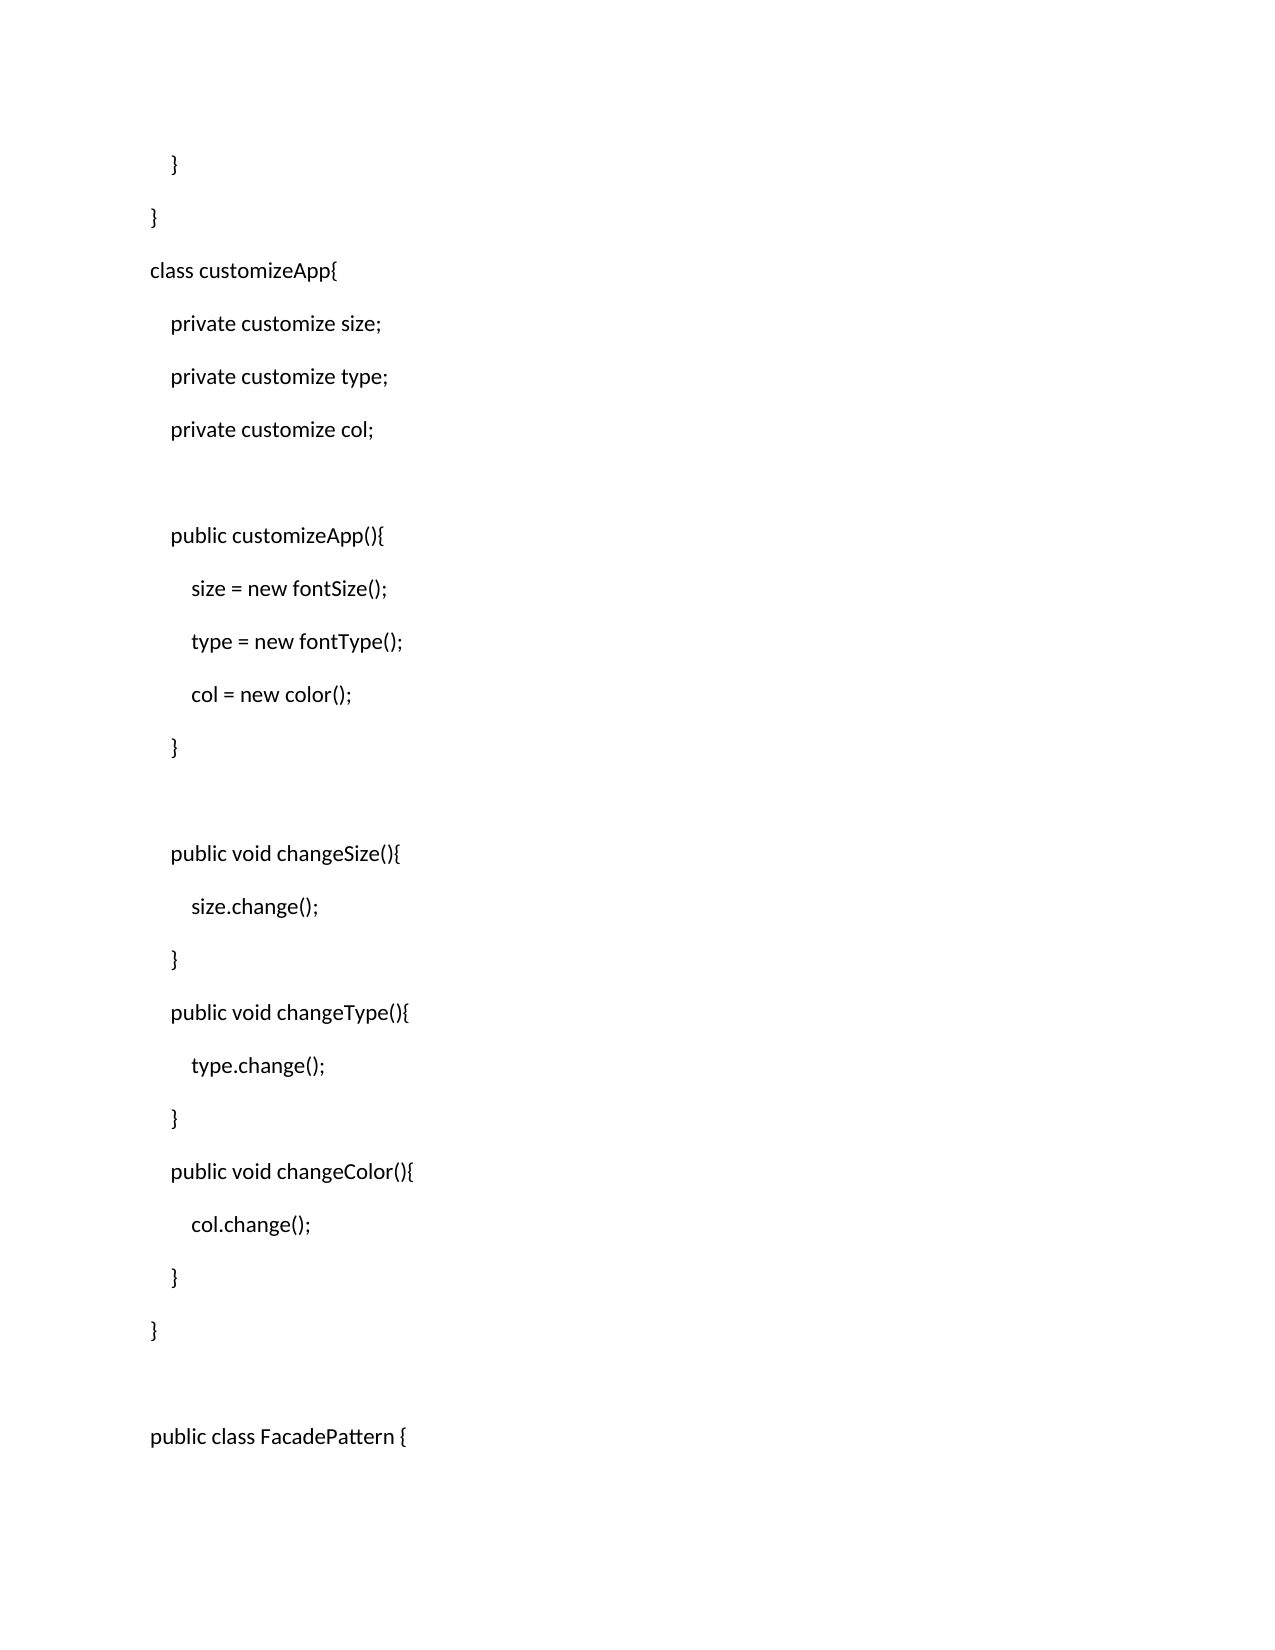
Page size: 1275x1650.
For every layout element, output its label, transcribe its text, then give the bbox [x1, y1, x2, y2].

text } [150, 203, 1125, 231]
text public void changeSize(){ [150, 839, 1125, 867]
text size = new fontSize(); [150, 574, 1125, 602]
text } [150, 733, 1125, 761]
text public void changeColor(){ [150, 1157, 1125, 1185]
text public customizeApp(){ [150, 521, 1125, 549]
text private customize size; [150, 309, 1125, 337]
text public class FacadePattern { [150, 1422, 1125, 1451]
text } [150, 150, 1125, 178]
text private customize type; [150, 362, 1125, 390]
text col.change(); [150, 1210, 1125, 1238]
text class customizeApp{ [150, 256, 1125, 284]
text } [150, 1263, 1125, 1291]
text type = new fontType(); [150, 627, 1125, 655]
text } [150, 1104, 1125, 1132]
text } [150, 1316, 1125, 1344]
text } [150, 945, 1125, 973]
text public void changeType(){ [150, 998, 1125, 1026]
text type.change(); [150, 1051, 1125, 1079]
text size.change(); [150, 892, 1125, 920]
text private customize col; [150, 415, 1125, 443]
text col = new color(); [150, 680, 1125, 708]
